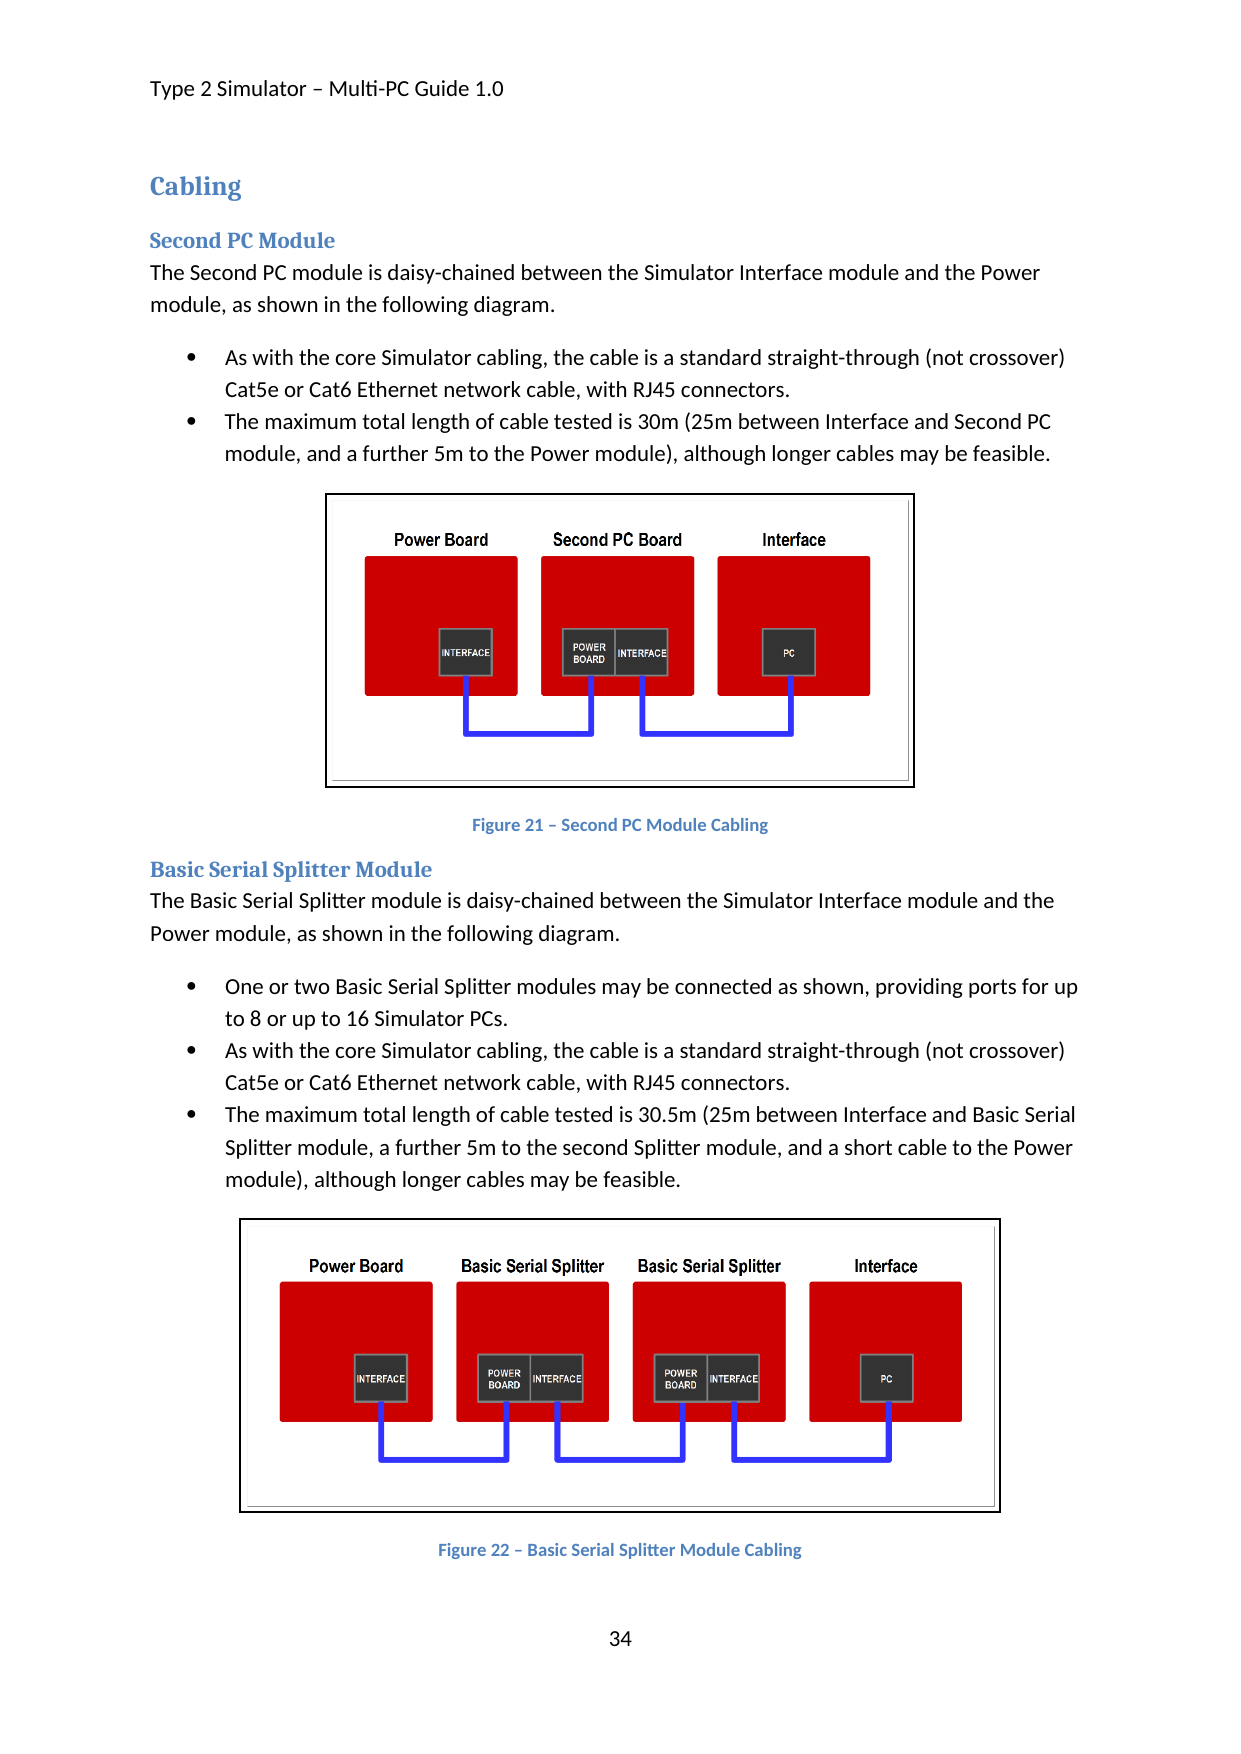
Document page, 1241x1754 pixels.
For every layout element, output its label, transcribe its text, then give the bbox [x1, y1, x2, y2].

text The Basic Serial Splitter module is daisy-chained between the Simulator Interface module and the Power module, as shown in the following diagram. [150, 887, 1090, 947]
picture [241, 1220, 999, 1511]
text The Second PC module is daisy-chained between the Simulator Interface module and the Power module, as shown in the following diagram. [150, 258, 1090, 318]
text Figure 21 – Second PC Module Cabling [150, 813, 1090, 836]
list The maximum total length of cable tested is 30m (25m between Interface and Second PC module, and a further 5m to the Power module), although longer cables may be feasible. [187, 407, 1090, 467]
subtitle Cabling [150, 171, 1090, 202]
list As with the core Simulator cabling, the cable is a standard straight-through (not crossover) Cat5e or Cat6 Ethernet network cable, with RJ45 connectors. [187, 1036, 1090, 1096]
subtitle Second PC Module [150, 227, 1090, 254]
list One or two Basic Serial Splitter modules may be connected as shown, providing ports for up to 8 or up to 16 Simulator PCs. [187, 972, 1090, 1032]
picture [327, 495, 913, 786]
list The maximum total length of cable tested is 30.5m (25m between Interface and Basic Serial Splitter module, a further 5m to the second Splitter module, and a short cable to the Power module), although longer cables may be feasible. [187, 1101, 1090, 1193]
text Figure 22 – Basic Serial Splitter Module Cabling [150, 1538, 1090, 1561]
subtitle Basic Serial Splitter Module [150, 856, 1090, 883]
list As with the core Simulator cabling, the cable is a standard straight-through (not crossover) Cat5e or Cat6 Ethernet network cable, with RJ45 connectors. [187, 343, 1090, 403]
